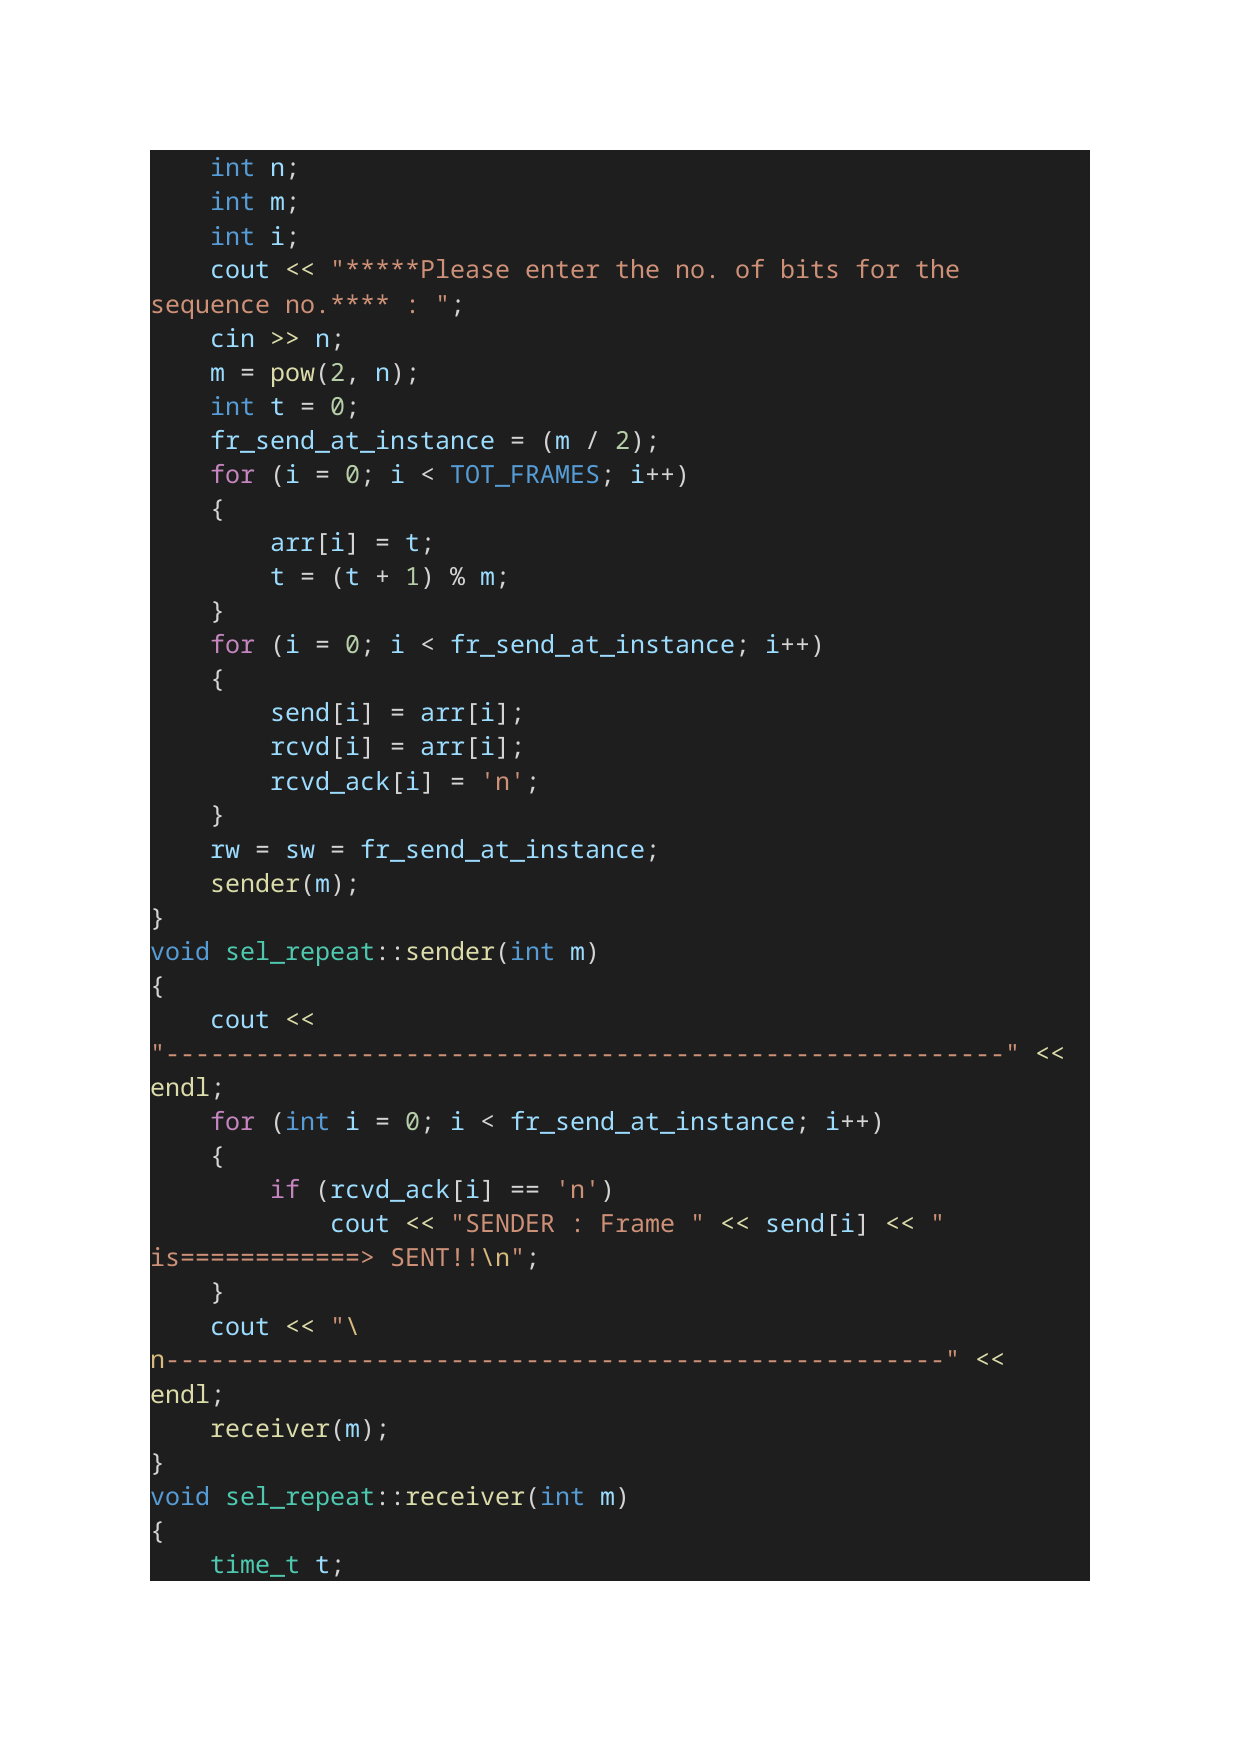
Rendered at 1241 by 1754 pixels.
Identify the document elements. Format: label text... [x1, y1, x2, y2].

text arr[i] = t; [150, 525, 1090, 559]
text rcvd[i] = arr[i]; [150, 729, 1090, 763]
text cout << "SENDER : Frame " << send[i] << " is============> SENT!!\n"; [150, 1206, 1090, 1274]
text sender(m); [150, 865, 1090, 899]
text m = pow(2, n); [150, 354, 1090, 388]
text } [150, 1274, 1090, 1308]
text int n; [150, 150, 1090, 184]
text cout << "--------------------------------------------------------" << endl; [150, 1002, 1090, 1104]
text int m; [150, 184, 1090, 218]
text if (rcvd_ack[i] == 'n') [150, 1172, 1090, 1206]
text for (int i = 0; i < fr_send_at_instance; i++) [150, 1104, 1090, 1138]
text fr_send_at_instance = (m / 2); [150, 422, 1090, 457]
text { [150, 1138, 1090, 1172]
text } [150, 593, 1090, 627]
text time_t t; [150, 1547, 1090, 1581]
text cout << "*****Please enter the no. of bits for the sequence no.**** : "; [150, 252, 1090, 320]
text rw = sw = fr_send_at_instance; [150, 831, 1090, 865]
text } [150, 797, 1090, 831]
text t = (t + 1) % m; [150, 559, 1090, 593]
text for (i = 0; i < TOT_FRAMES; i++) [150, 457, 1090, 491]
text cin >> n; [150, 320, 1090, 354]
text { [150, 661, 1090, 695]
text { [150, 967, 1090, 1002]
text int i; [150, 218, 1090, 252]
text { [150, 491, 1090, 525]
text } [150, 1444, 1090, 1478]
text send[i] = arr[i]; [150, 695, 1090, 729]
text int t = 0; [150, 388, 1090, 422]
text rcvd_ack[i] = 'n'; [150, 763, 1090, 797]
text void sel_repeat::sender(int m) [150, 933, 1090, 967]
text for (i = 0; i < fr_send_at_instance; i++) [150, 627, 1090, 661]
text } [150, 899, 1090, 933]
text void sel_repeat::receiver(int m) [150, 1478, 1090, 1512]
text { [150, 1512, 1090, 1547]
text cout << "\n----------------------------------------------------" << endl; [150, 1308, 1090, 1410]
text receiver(m); [150, 1410, 1090, 1444]
